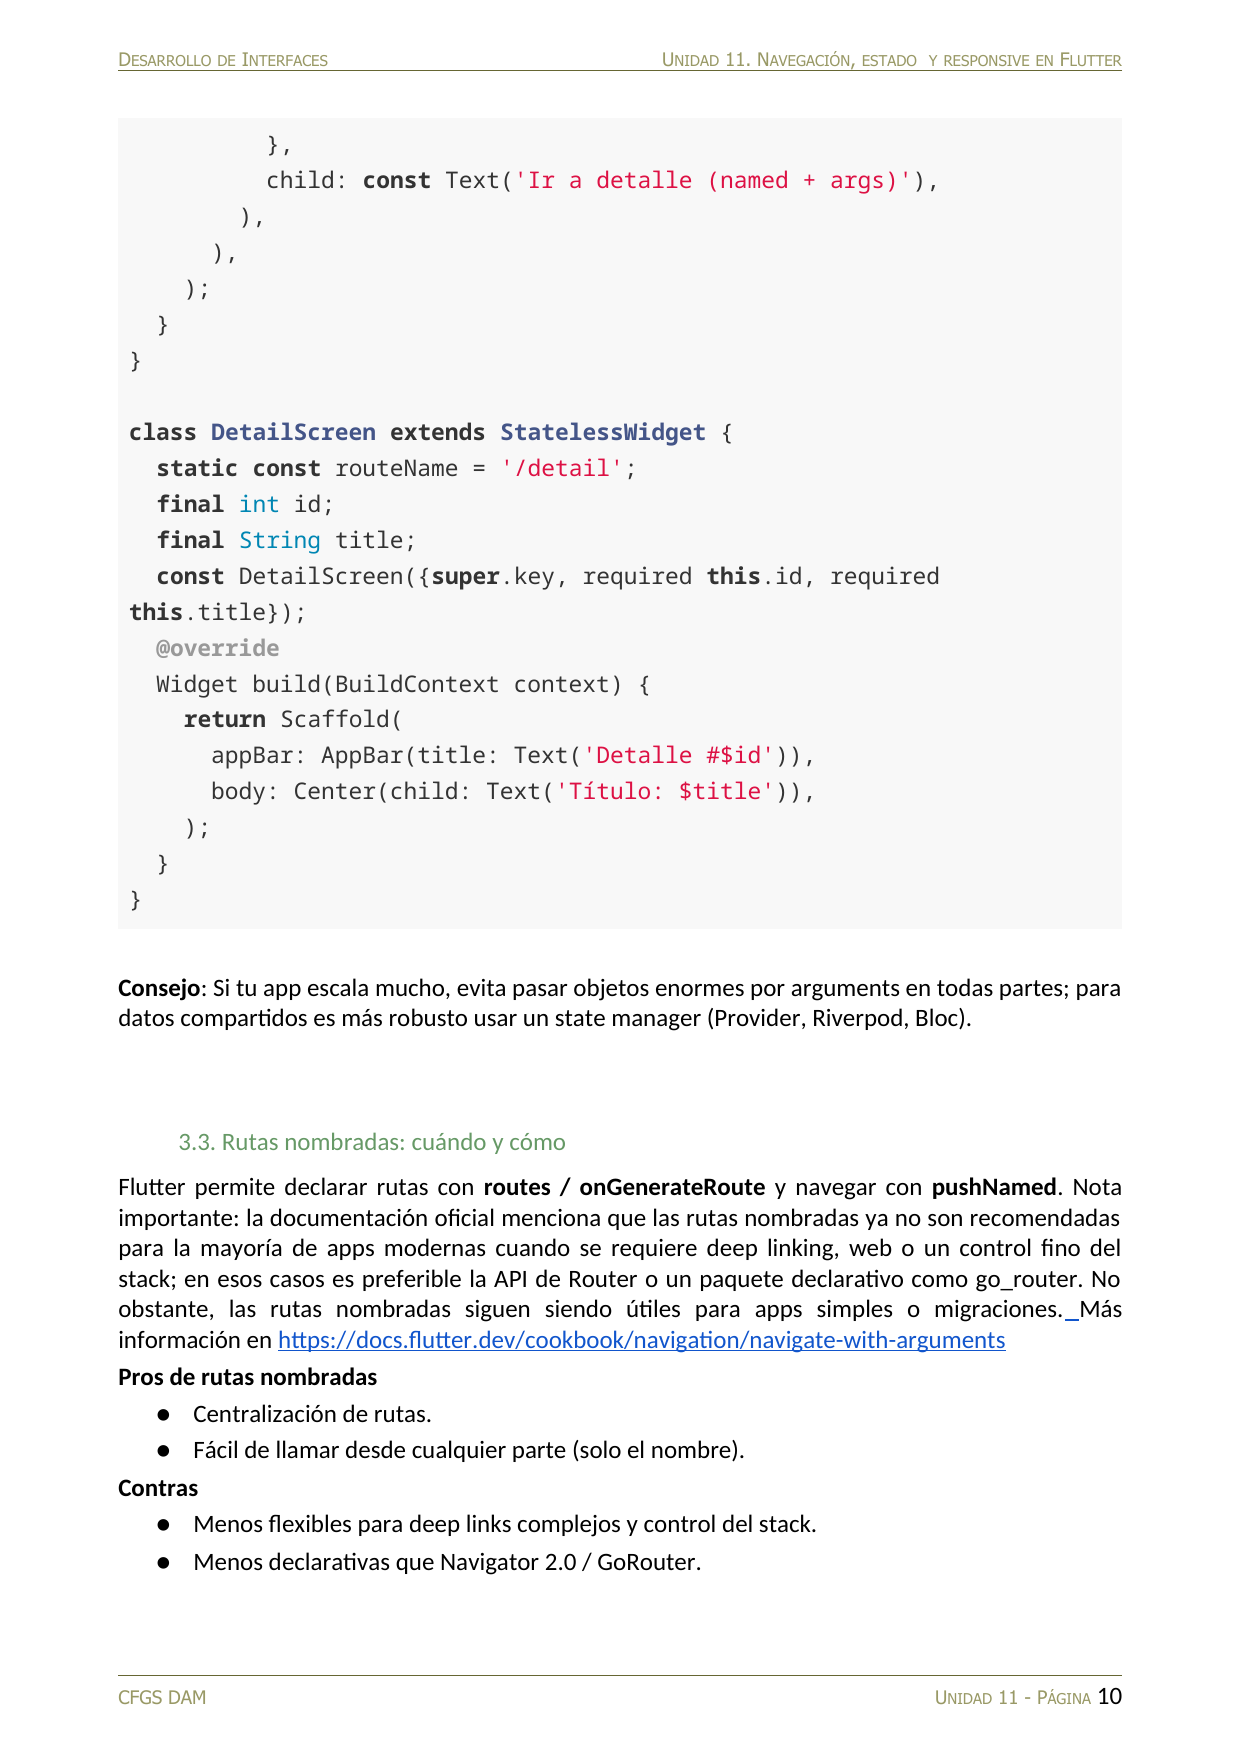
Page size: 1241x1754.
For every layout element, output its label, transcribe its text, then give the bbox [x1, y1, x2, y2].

list Menos declarativas que Navigator 2.0 / GoRouter. [156, 1546, 1122, 1576]
list Menos flexibles para deep links complejos y control del stack. [156, 1509, 1122, 1539]
list Centralización de rutas. [156, 1398, 1122, 1428]
text Pros de rutas nombradas [118, 1361, 1122, 1391]
text Consejo: Si tu app escala mucho, evita pasar objetos enormes por arguments en todas partes; para datos compartidos es más robusto usar un state manager (Provider, Riverpod, Bloc). [118, 972, 1122, 1033]
text Flutter permite declarar rutas con routes / onGenerateRoute y navegar con pushNamed. Nota importante: la documentación oficial menciona que las rutas nombradas ya no son recomendadas para la mayoría de apps modernas cuando se requiere deep linking, web o un control fino del stack; en esos casos es preferible la API de Router o un paquete declarativo como go_router. No obstante, las rutas nombradas siguen siendo útiles para apps simples o migraciones. Más información en https://docs.flutter.dev/cookbook/navigation/navigate-with-arguments [118, 1171, 1122, 1354]
list Fácil de llamar desde cualquier parte (solo el nombre). [156, 1435, 1122, 1465]
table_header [118, 118, 1122, 929]
text Contras [118, 1472, 1122, 1502]
subtitle 3.3. Rutas nombradas: cuándo y cómo [178, 1126, 1122, 1156]
